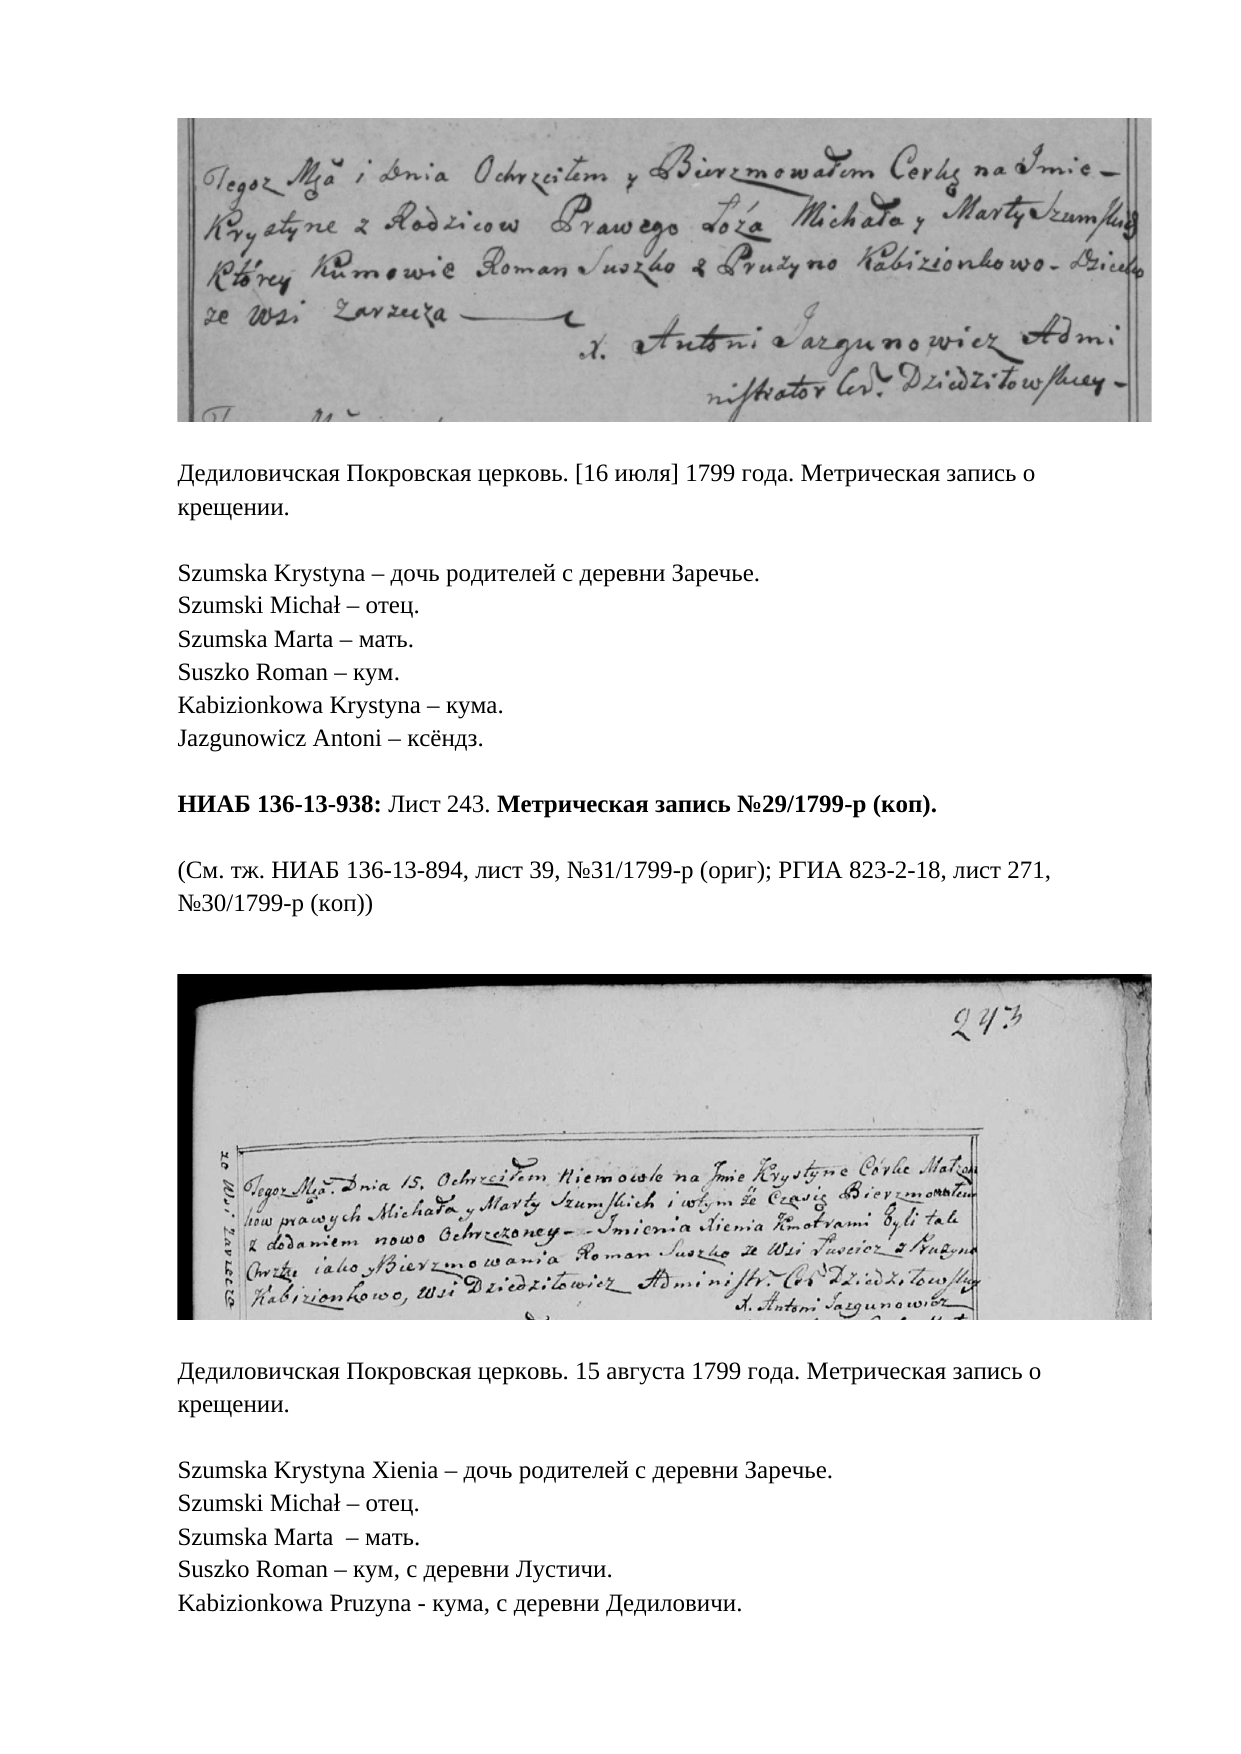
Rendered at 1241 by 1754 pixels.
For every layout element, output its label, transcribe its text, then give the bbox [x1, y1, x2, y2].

text Kabizionkowa Krystyna – кума. [177, 690, 1152, 718]
text НИАБ 136-13-938: Лист 243. Метрическая запись №29/1799-р (коп). [177, 789, 1152, 817]
text Jazgunowicz Antoni – ксёндз. [177, 723, 1152, 751]
text Kabizionkowa Pruzyna - кума, с деревни Дедиловичи. [177, 1588, 1152, 1616]
text Szumska Marta – мать. [177, 624, 1152, 652]
text (См. тж. НИАБ 136-13-894, лист 39, №31/1799-р (ориг); РГИА 823-2-18, лист 271, №30/1799-р (коп)) [177, 855, 1152, 917]
text Szumski Michał – отец. [177, 1488, 1152, 1517]
text Szumska Marta – мать. [177, 1522, 1152, 1550]
text Szumska Krystyna Xienia – дочь родителей с деревни Заречье. [177, 1456, 1152, 1484]
text Дедиловичская Покровская церковь. [16 июля] 1799 года. Метрическая запись о крещении. [177, 458, 1152, 520]
text Suszko Roman – кум. [177, 657, 1152, 685]
picture [177, 974, 1152, 1320]
text Szumski Michał – отец. [177, 591, 1152, 619]
picture [177, 118, 1152, 422]
text Szumska Krystyna – дочь родителей с деревни Заречье. [177, 558, 1152, 586]
text Дедиловичская Покровская церковь. 15 августа 1799 года. Метрическая запись о крещении. [177, 1356, 1152, 1418]
text Suszko Roman – кум, c деревни Лустичи. [177, 1554, 1152, 1583]
